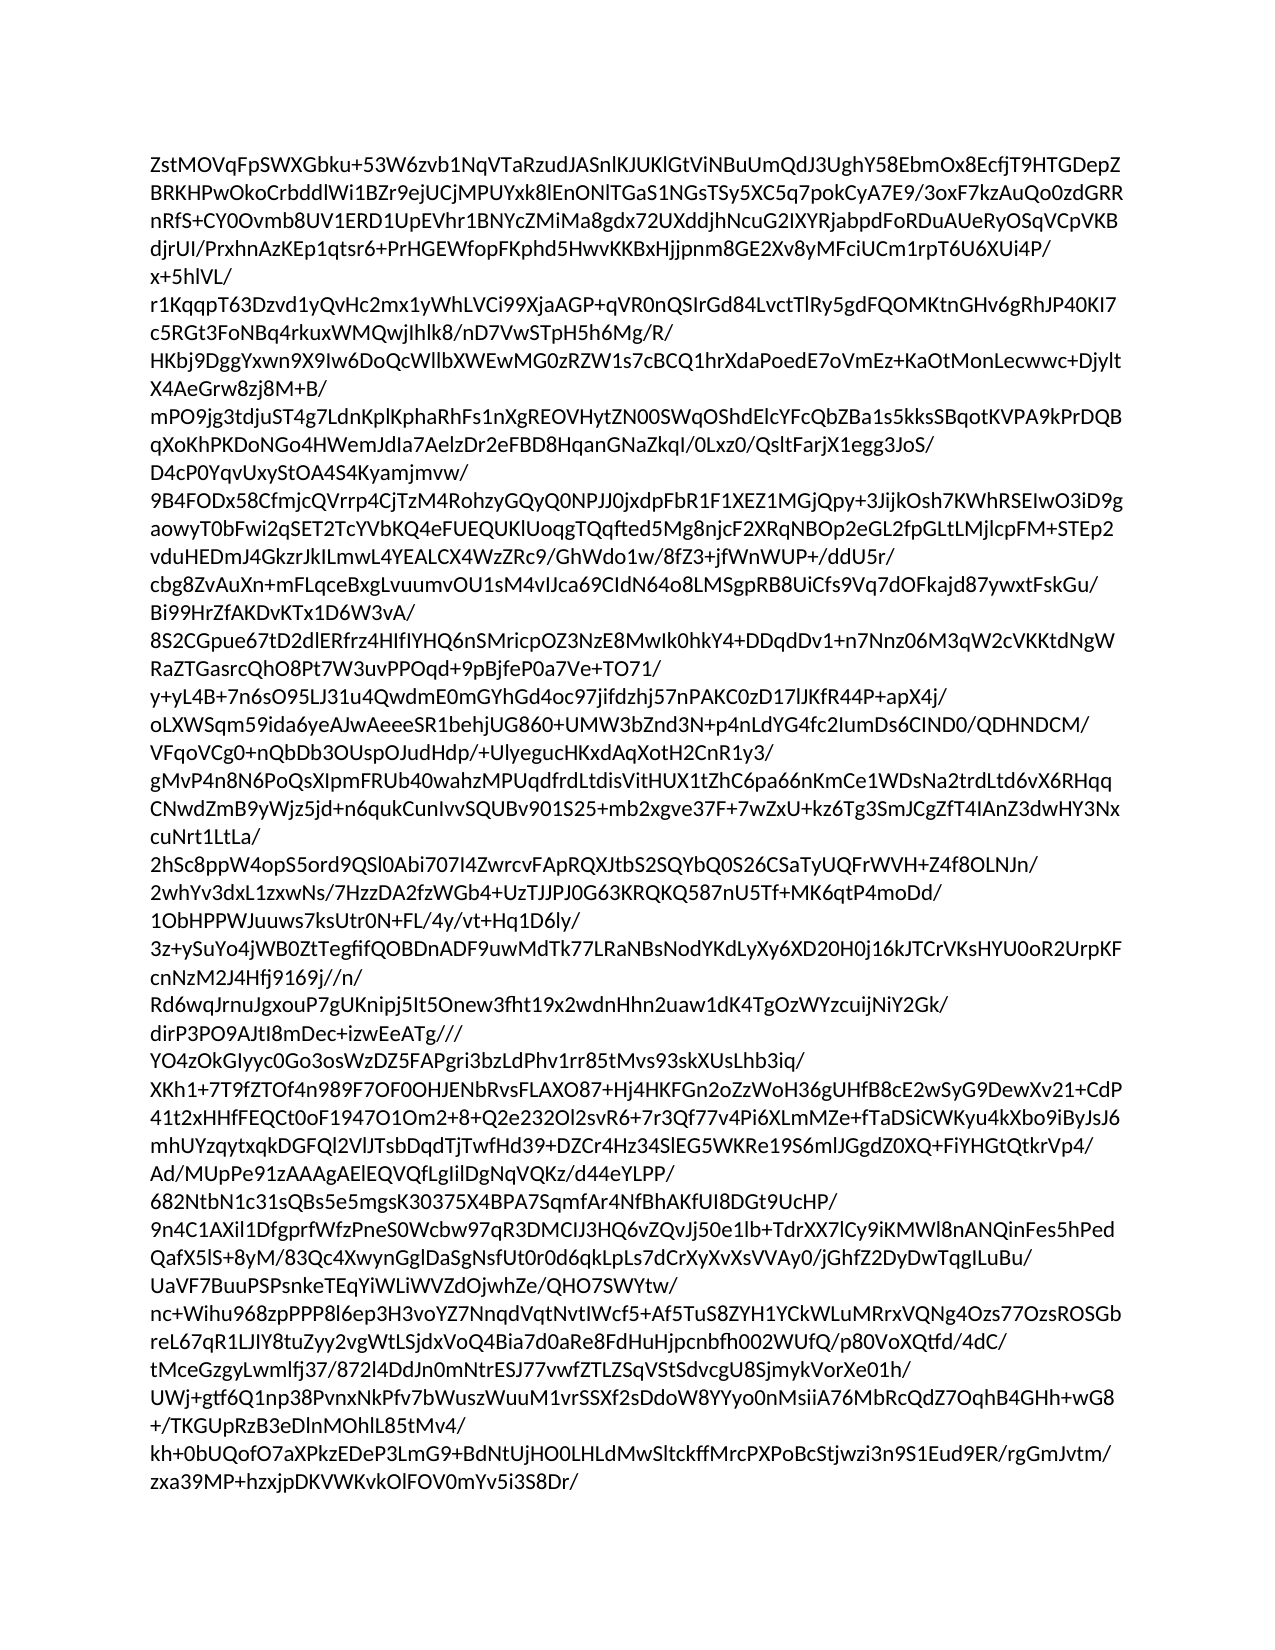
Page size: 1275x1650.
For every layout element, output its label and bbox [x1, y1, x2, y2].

text [150, 150, 1125, 1495]
